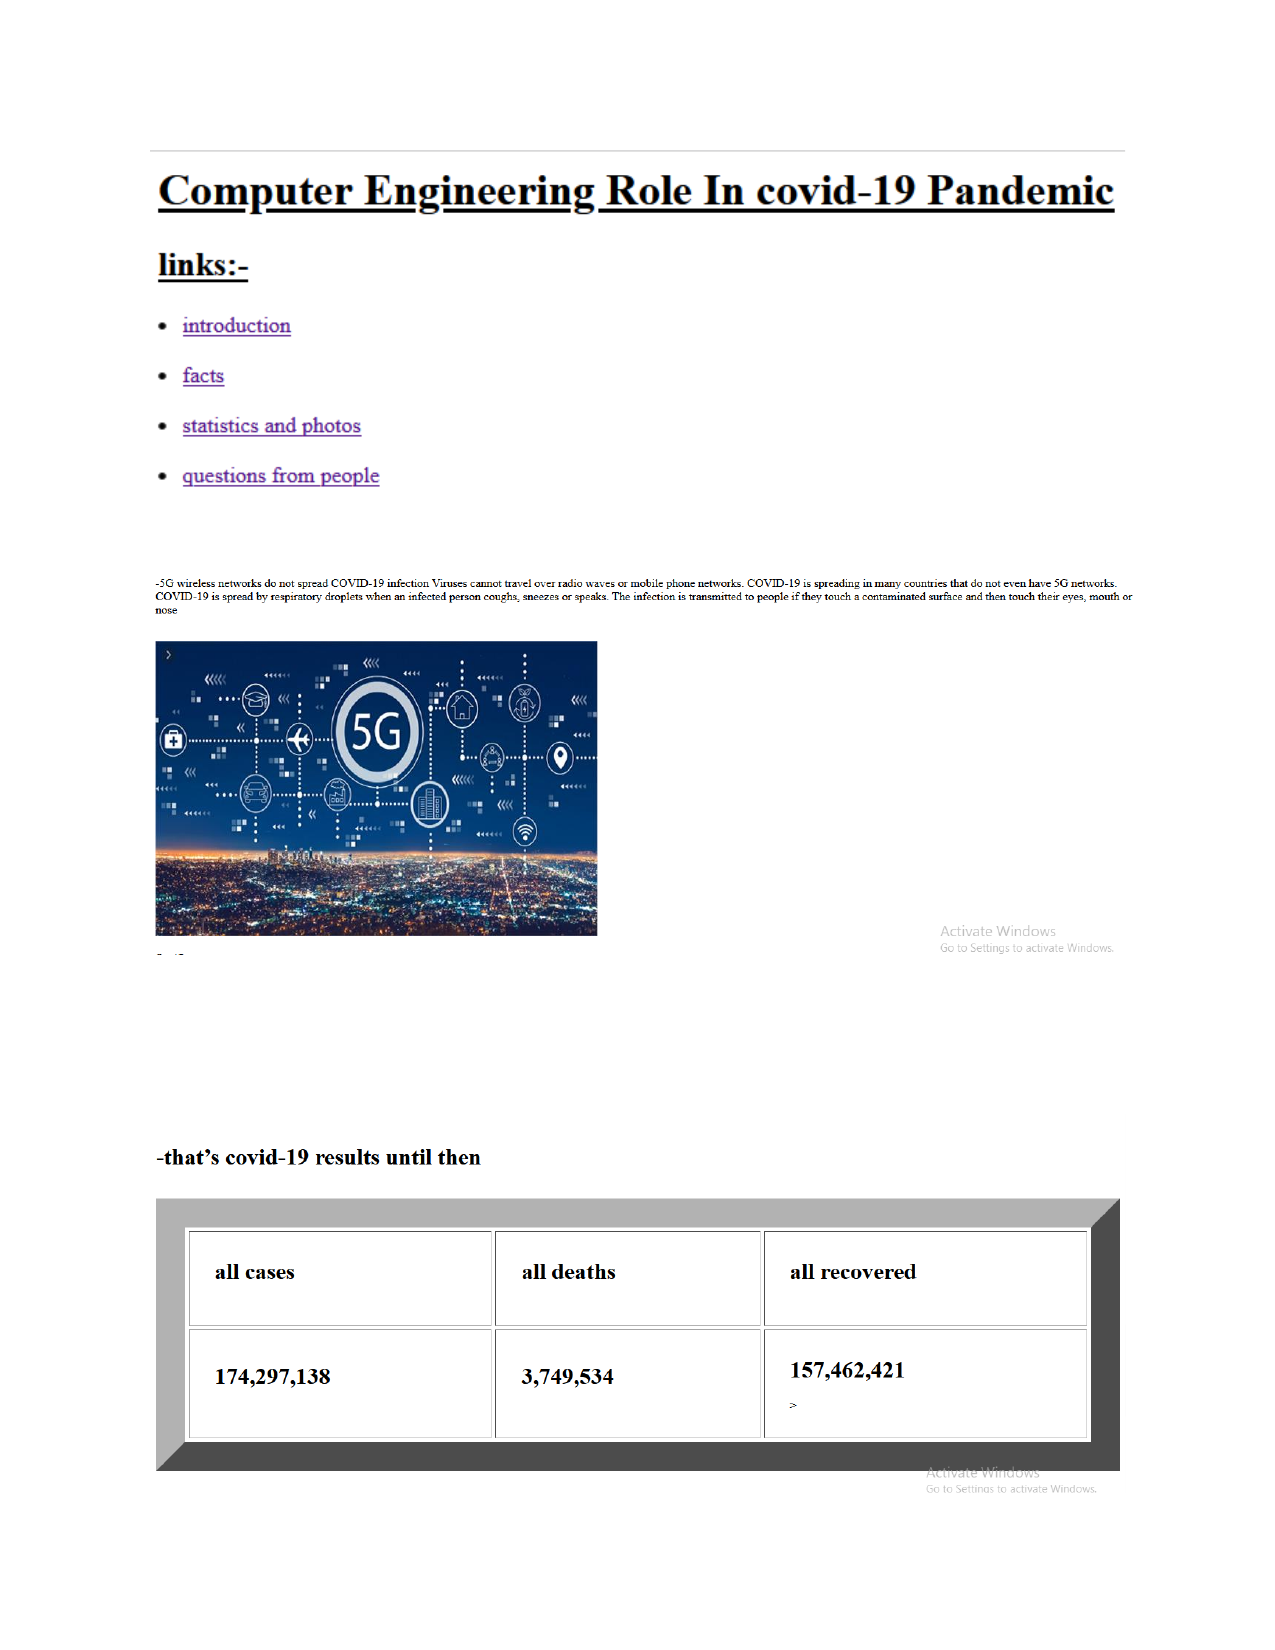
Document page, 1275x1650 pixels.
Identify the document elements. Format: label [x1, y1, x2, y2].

picture [150, 1114, 1125, 1493]
picture [150, 567, 1138, 955]
picture [150, 150, 1125, 502]
